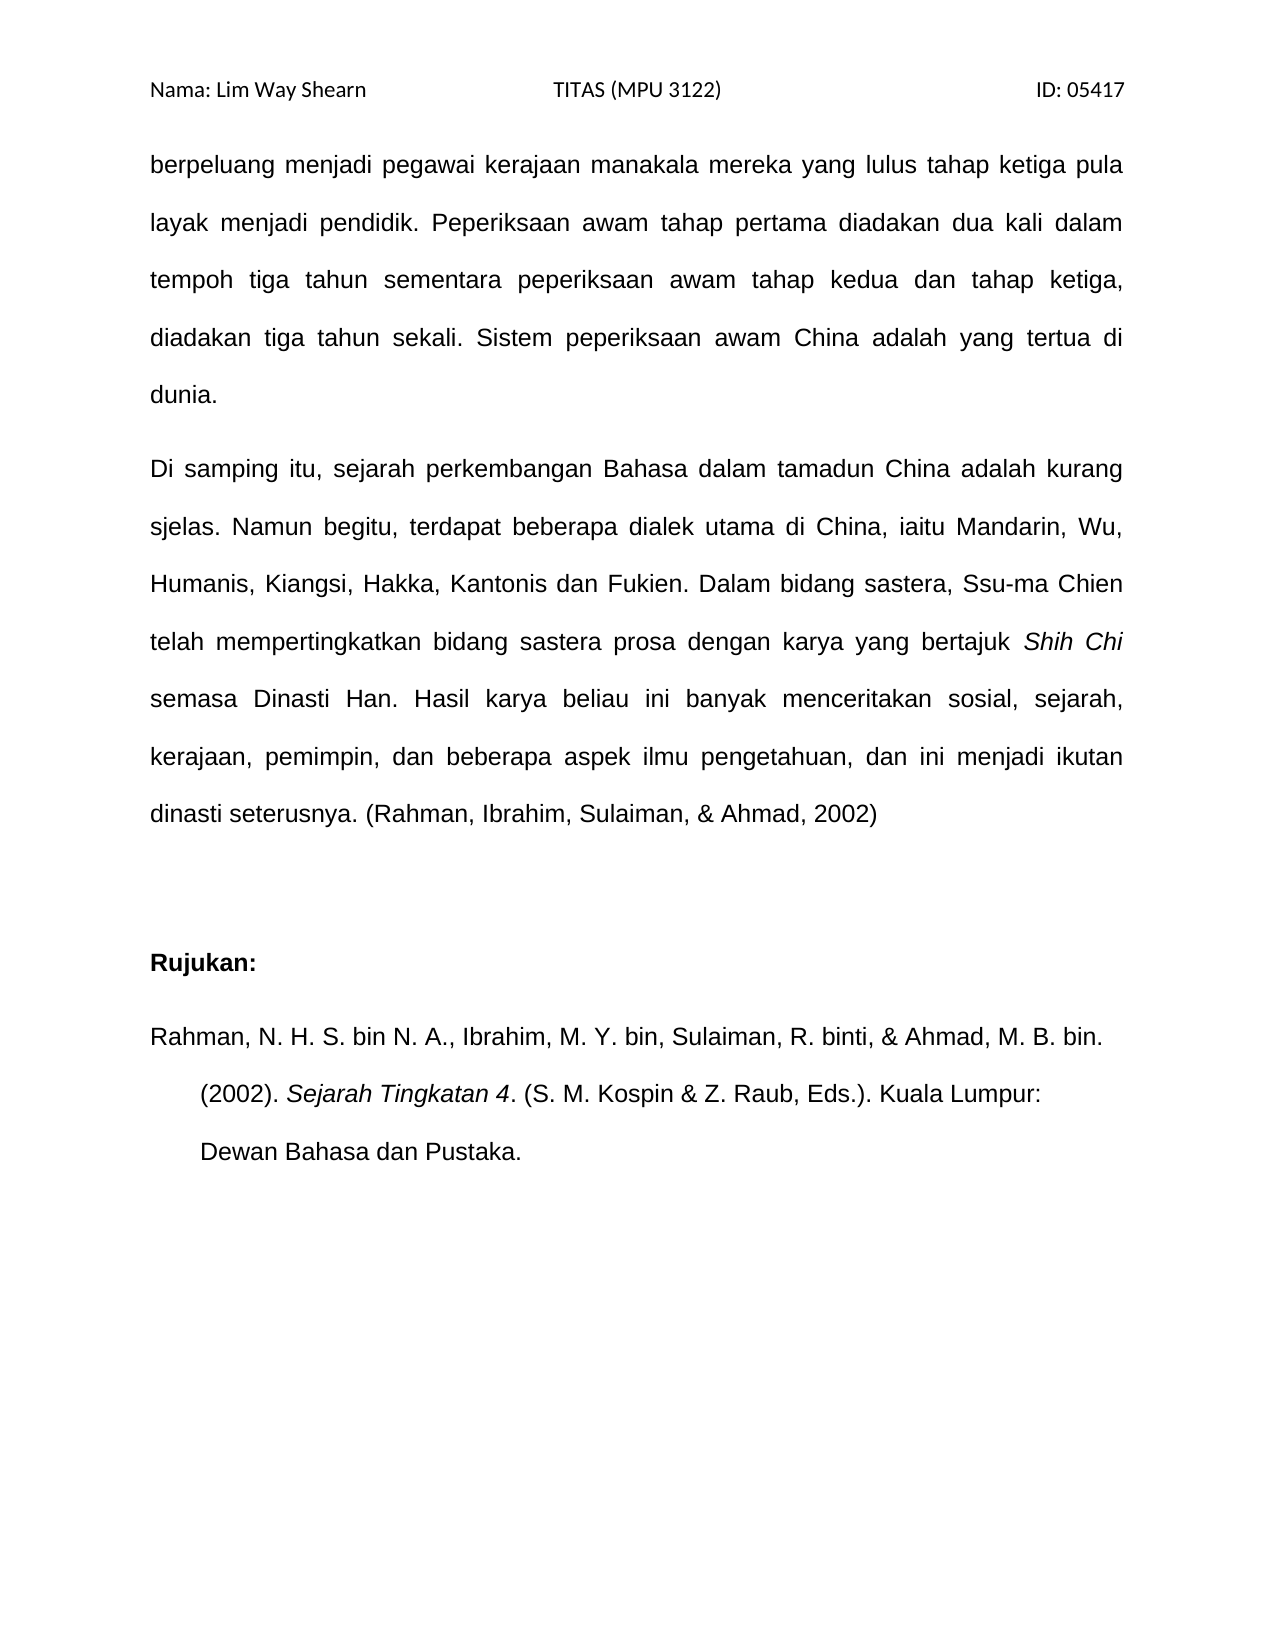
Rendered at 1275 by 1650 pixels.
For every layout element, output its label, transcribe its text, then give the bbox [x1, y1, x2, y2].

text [150, 150, 1125, 409]
text Di samping itu, sejarah perkembangan Bahasa dalam tamadun China adalah kurang sjelas. Namun begitu, terdapat beberapa dialek utama di China, iaitu Mandarin, Wu, Humanis, Kiangsi, Hakka, Kantonis dan Fukien. Dalam bidang sastera, Ssu-ma Chien telah mempertingkatkan bidang sastera prosa dengan karya yang bertajuk Shih Chi semasa Dinasti Han. Hasil karya beliau ini banyak menceritakan sosial, sejarah, kerajaan, pemimpin, dan beberapa aspek ilmu pengetahuan, dan ini menjadi ikutan dinasti seterusnya. (Rahman, Ibrahim, Sulaiman, & Ahmad, 2002) [150, 454, 1125, 828]
text Rujukan: [150, 947, 1125, 976]
text Rahman, N. H. S. bin N. A., Ibrahim, M. Y. bin, Sulaiman, R. binti, & Ahmad, M. B. bin. (2002). Sejarah Tingkatan 4. (S. M. Kospin & Z. Raub, Eds.). Kuala Lumpur: Dewan Bahasa dan Pustaka. [150, 1022, 1125, 1165]
